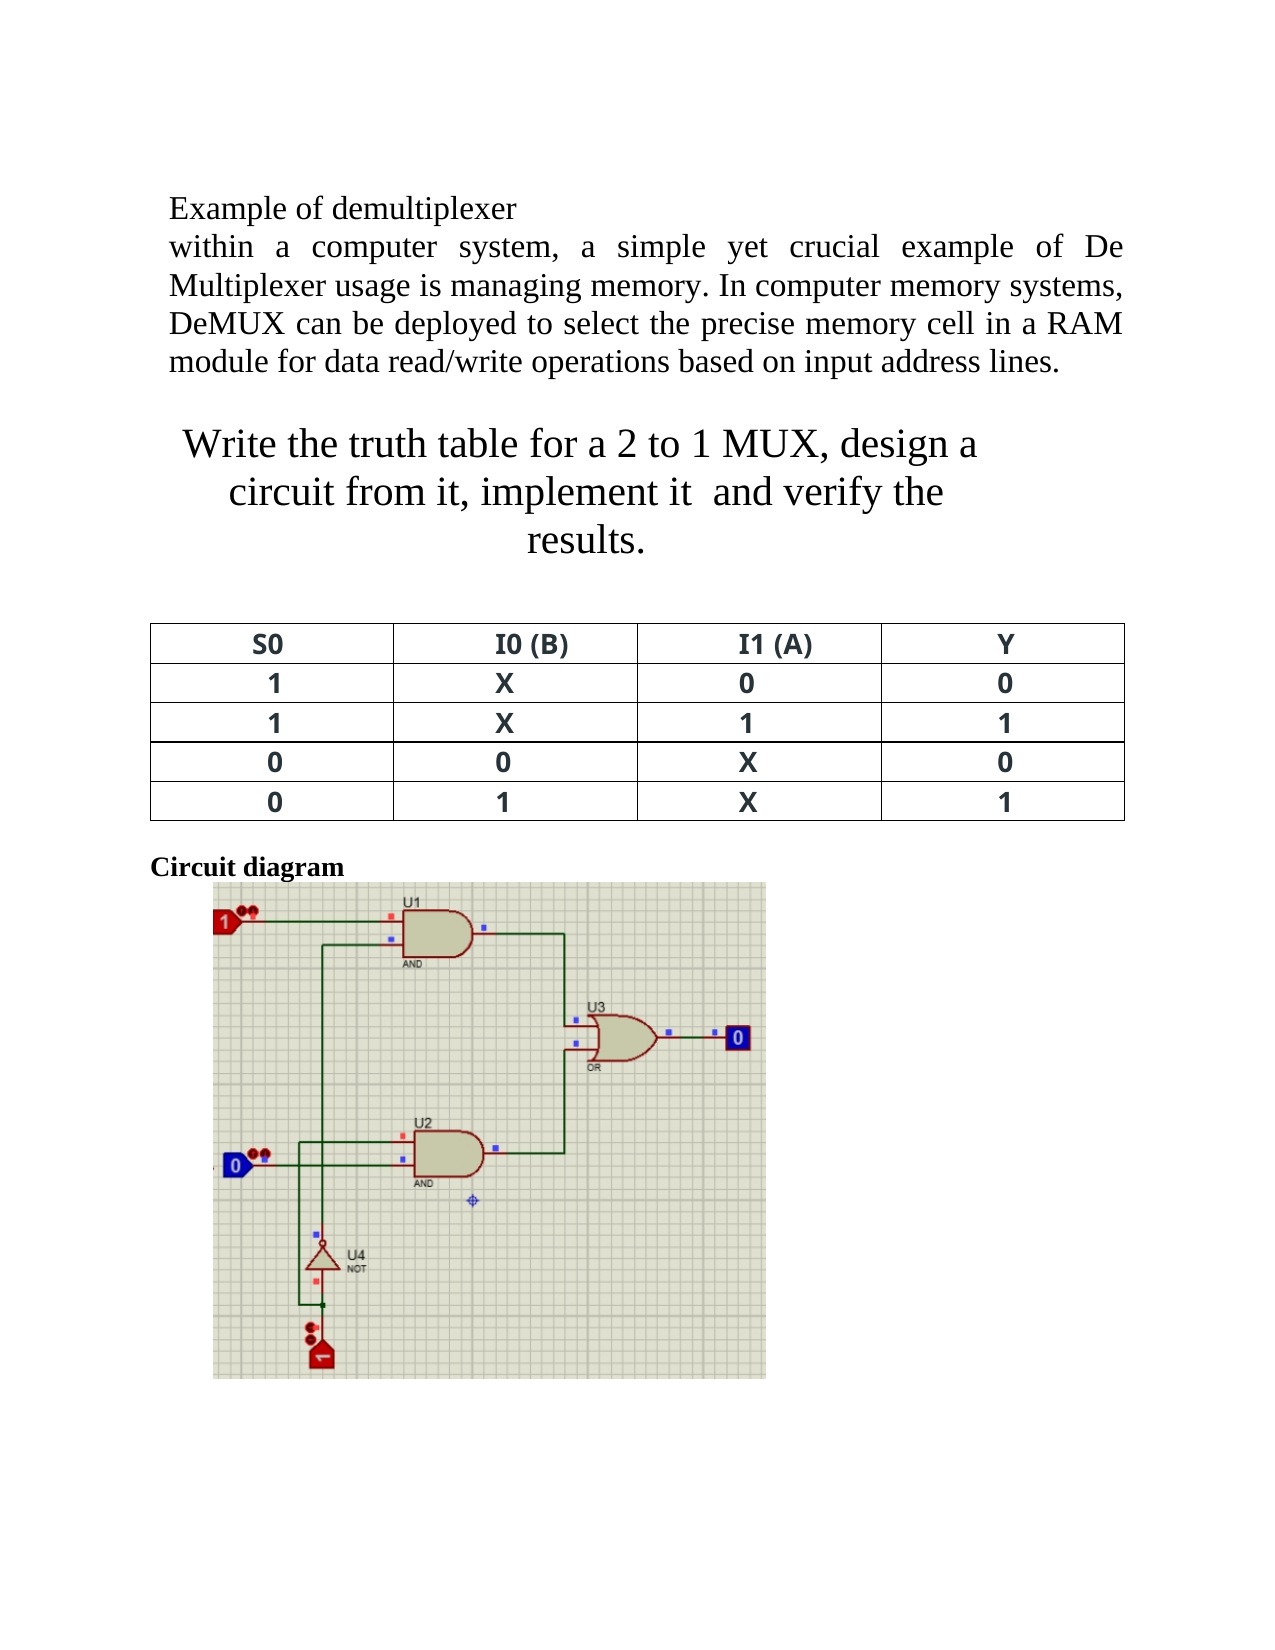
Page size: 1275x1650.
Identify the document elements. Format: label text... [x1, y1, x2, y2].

table_cell 0 [882, 743, 1124, 781]
table_cell 0 [638, 664, 881, 702]
table_cell X [394, 703, 637, 741]
table_cell 1 [394, 782, 637, 820]
text Example of demultiplexer [169, 188, 1125, 227]
table_cell 0 [151, 743, 393, 781]
table_cell 1 [151, 664, 393, 702]
table_cell 1 [882, 782, 1124, 820]
table_header Y [882, 624, 1124, 663]
text Write the truth table for a 2 to 1 MUX, design a circuit from it, implement it and verify the results. [150, 418, 985, 562]
text Circuit diagram [150, 850, 1125, 882]
table_cell 0 [151, 782, 393, 820]
table_cell 0 [882, 664, 1124, 702]
table_cell X [394, 664, 637, 702]
picture [213, 882, 766, 1379]
table_cell 1 [151, 703, 393, 741]
table_cell 1 [882, 703, 1124, 741]
text within a computer system, a simple yet crucial example of De Multiplexer usage is managing memory. In computer memory systems, DeMUX can be deployed to select the precise memory cell in a RAM module for data read/write operations based on input address lines. [169, 227, 1125, 380]
table_cell X [638, 782, 881, 820]
table_header S0 [151, 624, 393, 663]
table_header I0 (B) [394, 624, 637, 663]
table_cell X [638, 743, 881, 781]
table_cell 0 [394, 743, 637, 781]
table_header I1 (A) [638, 624, 881, 663]
table_cell 1 [638, 703, 881, 741]
